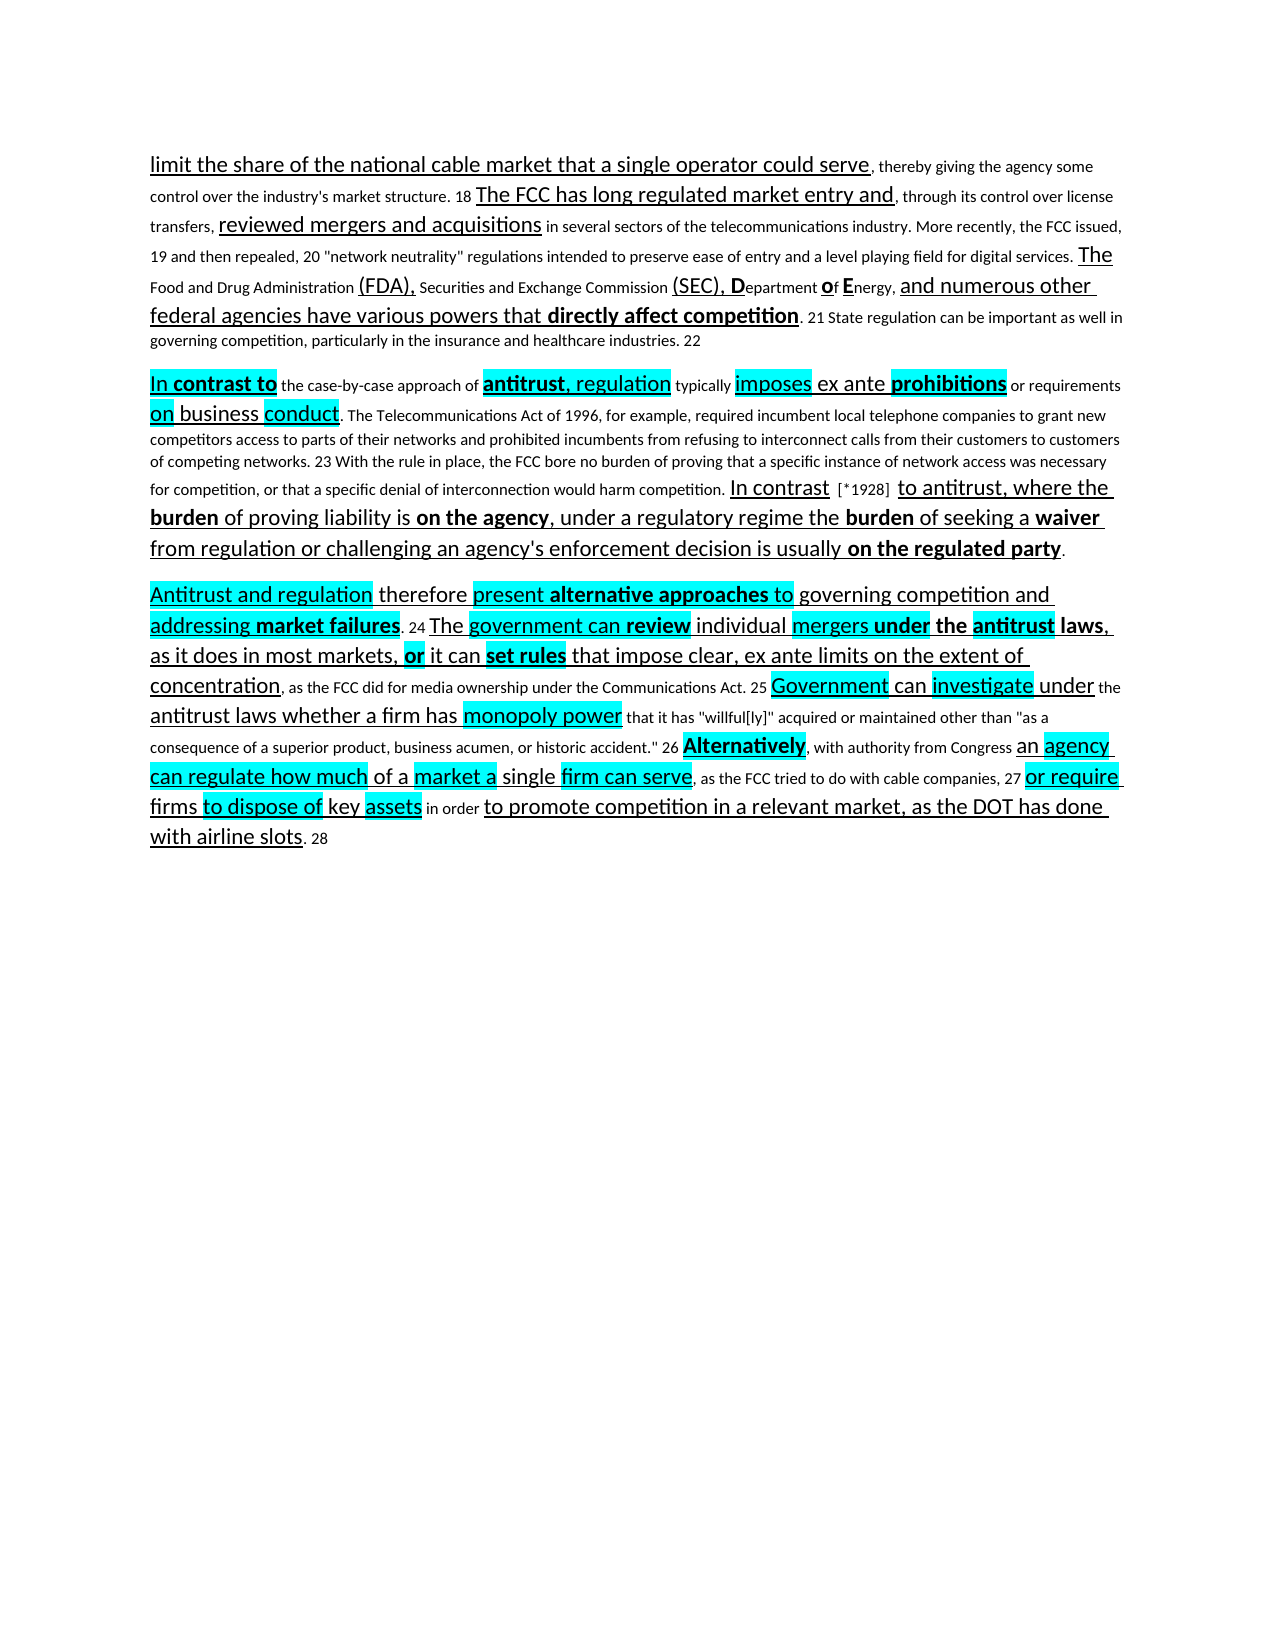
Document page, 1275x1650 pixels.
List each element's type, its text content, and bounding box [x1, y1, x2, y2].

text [150, 150, 1125, 351]
text In contrast to the case-by-case approach of antitrust, regulation typically imposes ex ante prohibitions or requirements on business conduct. The Telecommunications Act of 1996, for example, required incumbent local telephone companies to grant new competitors access to parts of their networks and prohibited incumbents from refusing to interconnect calls from their customers to customers of competing networks. 23 With the rule in place, the FCC bore no burden of proving that a specific instance of network access was necessary for competition, or that a specific denial of interconnection would harm competition. In contrast [*1928] to antitrust, where the burden of proving liability is on the agency, under a regulatory regime the burden of seeking a waiver from regulation or challenging an agency's enforcement decision is usually on the regulated party. [150, 369, 1125, 562]
text Antitrust and regulation therefore present alternative approaches to governing competition and addressing market failures. 24 The government can review individual mergers under the antitrust laws, as it does in most markets, or it can set rules that impose clear, ex ante limits on the extent of concentration, as the FCC did for media ownership under the Communications Act. 25 Government can investigate under the antitrust laws whether a firm has monopoly power that it has "willful[ly]" acquired or maintained other than "as a consequence of a superior product, business acumen, or historic accident." 26 Alternatively, with authority from Congress an agency can regulate how much of a market a single firm can serve, as the FCC tried to do with cable companies, 27 or require firms to dispose of key assets in order to promote competition in a relevant market, as the DOT has done with airline slots. 28 [150, 581, 1125, 850]
